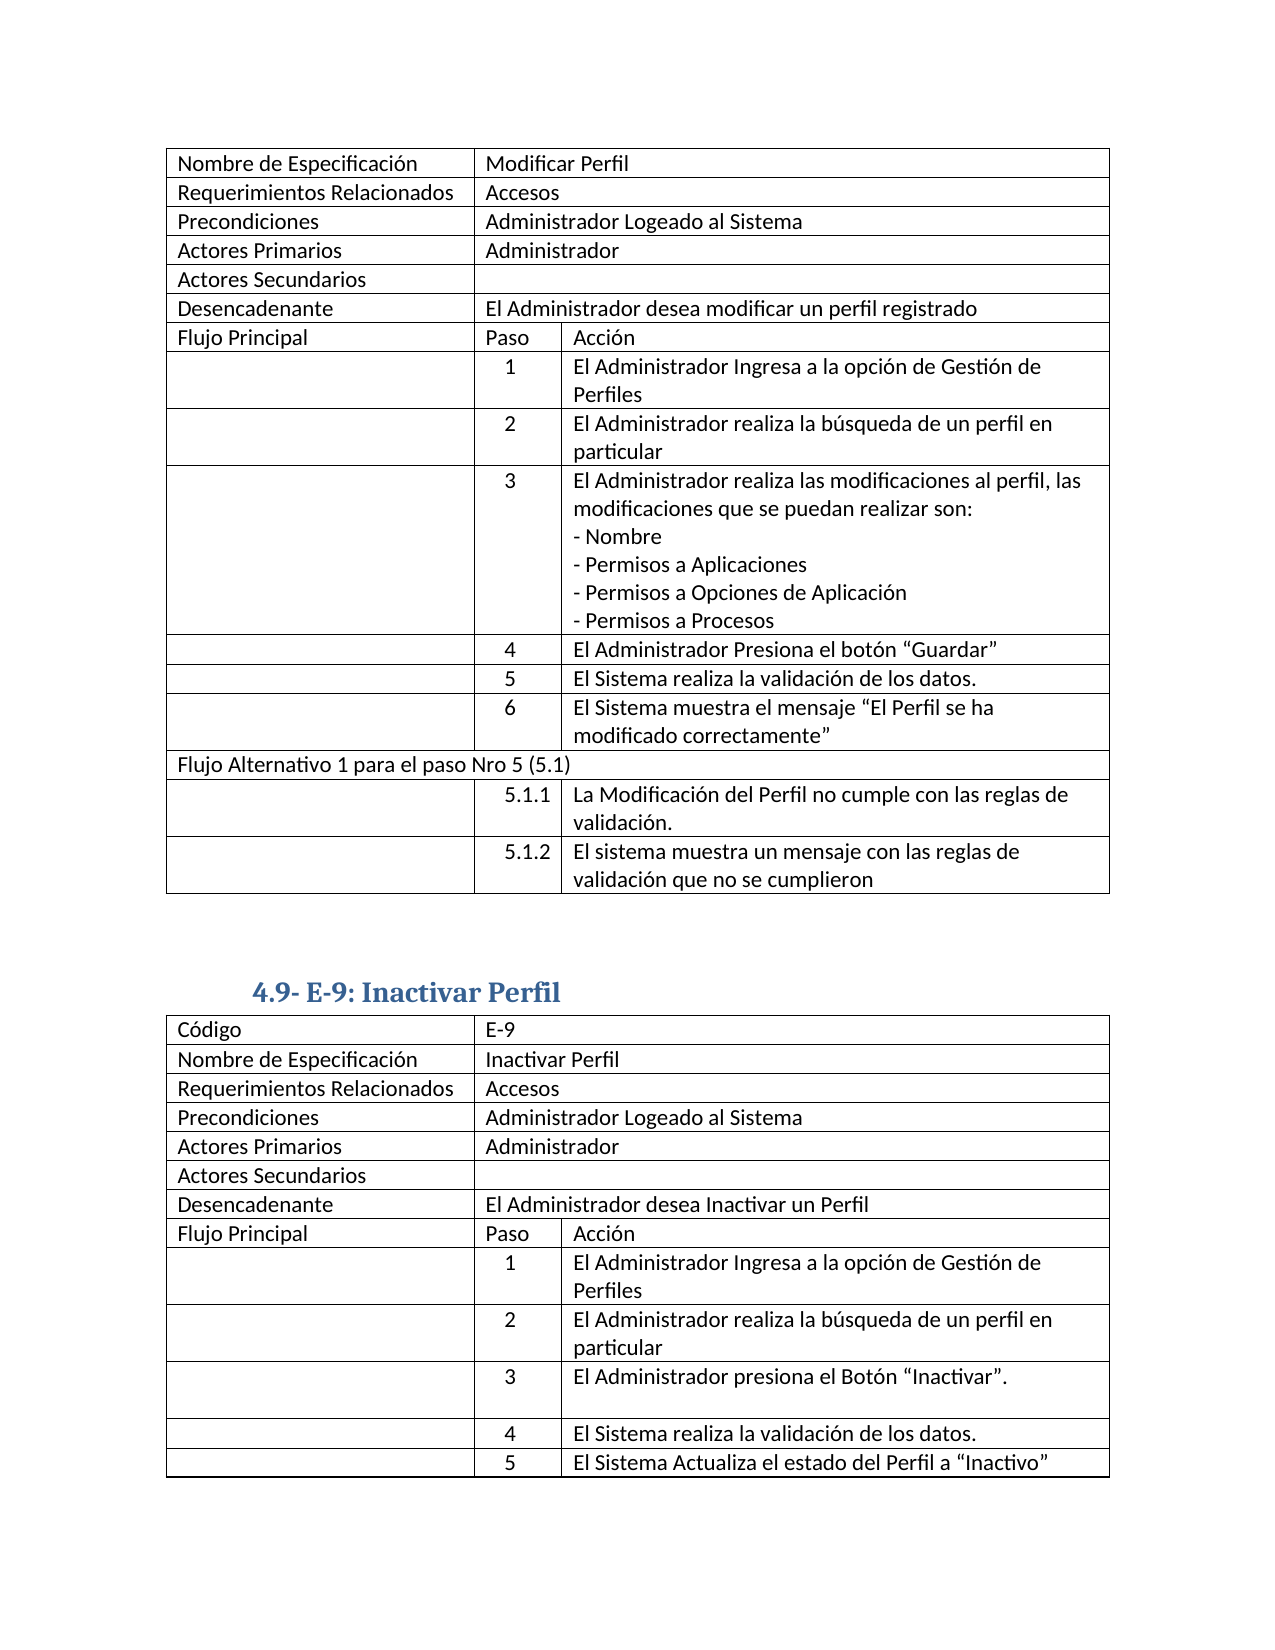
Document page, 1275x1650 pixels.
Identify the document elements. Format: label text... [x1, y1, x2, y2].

table_cell Nombre de Especificación [167, 1045, 474, 1073]
table_cell Administrador [475, 1132, 1109, 1160]
table_cell [167, 352, 474, 408]
table_cell [475, 1419, 561, 1447]
table_cell [167, 665, 474, 692]
table_cell Acción [562, 323, 1109, 351]
table_cell [475, 1305, 561, 1361]
table_cell Accesos [475, 1074, 1109, 1102]
table_cell [475, 1449, 561, 1476]
table_cell Requerimientos Relacionados [167, 1074, 474, 1102]
table_cell Administrador Logeado al Sistema [475, 207, 1109, 235]
table_cell El Administrador realiza las modificaciones al perfil, las modificaciones que se puedan realizar son: - Nombre - Permisos a Aplicaciones - Permisos a Opciones de Aplicación - Permisos a Procesos [562, 466, 1109, 634]
table_cell El Sistema realiza la validación de los datos. [562, 1419, 1109, 1447]
table_cell El Administrador Presiona el botón “Guardar” [562, 635, 1109, 663]
table_cell Actores Secundarios [167, 265, 474, 293]
subtitle 4.9- E-9: Inactivar Perfil [252, 976, 1098, 1009]
table_cell El sistema muestra un mensaje con las reglas de validación que no se cumplieron [562, 837, 1109, 893]
table_cell [475, 1248, 561, 1304]
table_cell [475, 466, 561, 634]
table_cell Paso [475, 323, 561, 351]
table_cell El Sistema muestra el mensaje “El Perfil se ha modificado correctamente” [562, 694, 1109, 749]
table_header E-9 [475, 1016, 1109, 1044]
table_cell Administrador Logeado al Sistema [475, 1103, 1109, 1131]
table_cell Acción [562, 1219, 1109, 1247]
table_cell El Administrador realiza la búsqueda de un perfil en particular [562, 409, 1109, 465]
table_cell Actores Primarios [167, 236, 474, 264]
table_cell Flujo Principal [167, 323, 474, 351]
table_cell [475, 1362, 561, 1418]
table_cell [167, 635, 474, 663]
table_cell [167, 694, 474, 749]
table_cell Administrador [475, 236, 1109, 264]
table_cell [167, 1248, 474, 1304]
table_cell [167, 1419, 474, 1447]
table_cell [475, 665, 561, 692]
table_cell [475, 635, 561, 663]
table_cell Paso [475, 1219, 561, 1247]
table_cell [475, 352, 561, 408]
table_cell Accesos [475, 178, 1109, 206]
table_cell El Sistema realiza la validación de los datos. [562, 665, 1109, 692]
table_cell [475, 265, 1109, 293]
table_cell El Administrador presiona el Botón “Inactivar”. [562, 1362, 1109, 1418]
table_cell [167, 466, 474, 634]
table_cell [167, 837, 474, 893]
table_cell Flujo Alternativo 1 para el paso Nro 5 (5.1) [167, 751, 1109, 779]
table_cell El Administrador realiza la búsqueda de un perfil en particular [562, 1305, 1109, 1361]
table_cell El Administrador desea Inactivar un Perfil [475, 1190, 1109, 1218]
table_header Código [167, 1016, 474, 1044]
table_cell [167, 1305, 474, 1361]
table_cell [167, 1362, 474, 1418]
table_cell Nombre de Especificación [167, 149, 474, 177]
table_cell Actores Secundarios [167, 1161, 474, 1189]
table_cell Precondiciones [167, 1103, 474, 1131]
table_cell Actores Primarios [167, 1132, 474, 1160]
table_cell Precondiciones [167, 207, 474, 235]
table_cell Desencadenante [167, 1190, 474, 1218]
table_cell Flujo Principal [167, 1219, 474, 1247]
table_cell Requerimientos Relacionados [167, 178, 474, 206]
table_cell El Administrador Ingresa a la opción de Gestión de Perfiles [562, 352, 1109, 408]
table_cell [167, 409, 474, 465]
table_cell [475, 694, 561, 749]
table_cell [167, 1449, 474, 1476]
table_cell La Modificación del Perfil no cumple con las reglas de validación. [562, 780, 1109, 836]
table_cell El Sistema Actualiza el estado del Perfil a “Inactivo” [562, 1449, 1109, 1476]
table_cell 5.1.1 [475, 780, 561, 836]
table_cell Desencadenante [167, 294, 474, 322]
table_cell [475, 1161, 1109, 1189]
table_cell El Administrador desea modificar un perfil registrado [475, 294, 1109, 322]
table_cell Modificar Perfil [475, 149, 1109, 177]
table_cell 5.1.2 [475, 837, 561, 893]
table_cell [167, 780, 474, 836]
table_cell El Administrador Ingresa a la opción de Gestión de Perfiles [562, 1248, 1109, 1304]
table_cell Inactivar Perfil [475, 1045, 1109, 1073]
table_cell [475, 409, 561, 465]
